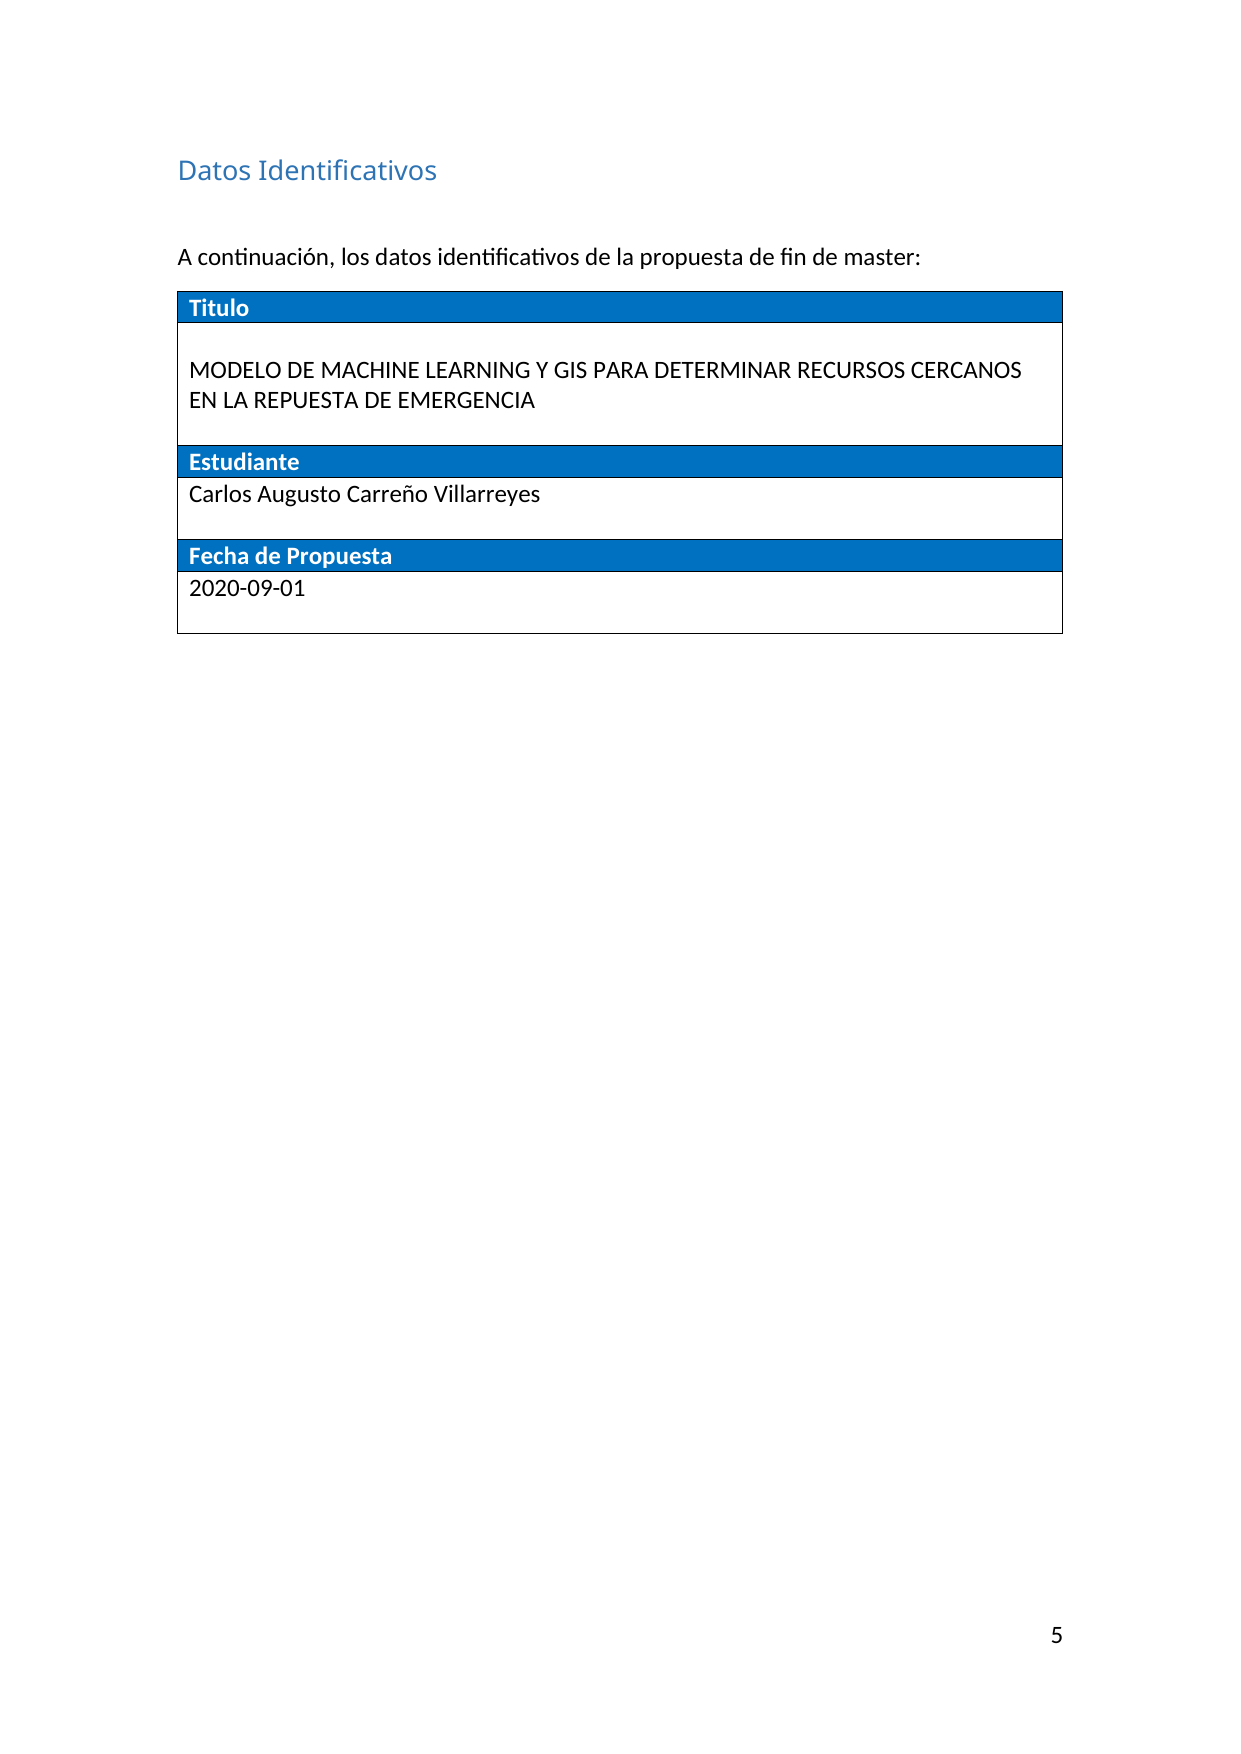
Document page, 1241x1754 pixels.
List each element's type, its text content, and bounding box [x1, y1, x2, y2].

table_cell Fecha de Propuesta [178, 540, 1062, 571]
table_cell 2020-09-01 [178, 572, 1062, 633]
table_header Titulo [178, 292, 1062, 322]
text A continuación, los datos identificativos de la propuesta de fin de master: [177, 241, 1063, 272]
table_cell Carlos Augusto Carreño Villarreyes [178, 478, 1062, 539]
subtitle Datos Identificativos [177, 152, 1063, 189]
table_cell MODELO DE MACHINE LEARNING Y GIS PARA DETERMINAR RECURSOS CERCANOS EN LA REPUESTA DE EMERGENCIA [178, 323, 1062, 445]
table_cell Estudiante [178, 446, 1062, 477]
